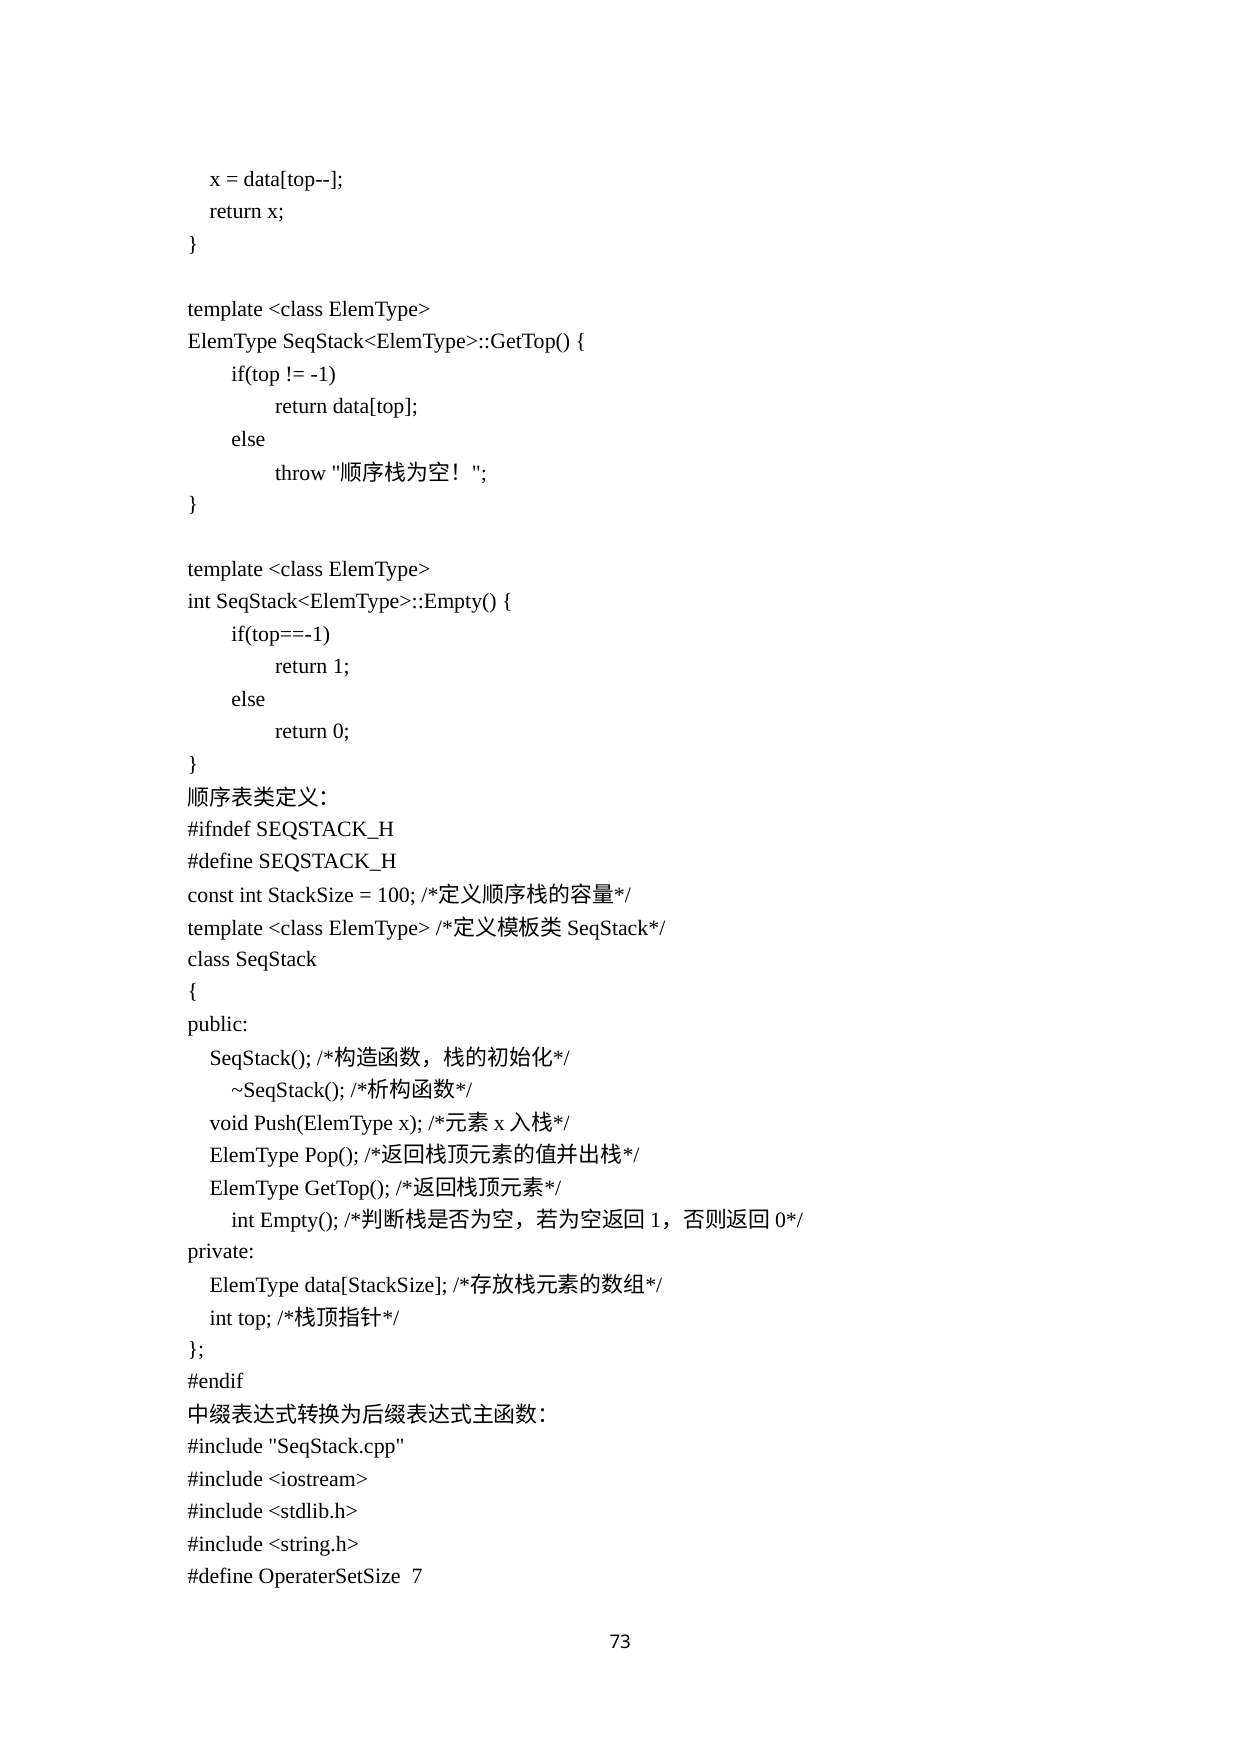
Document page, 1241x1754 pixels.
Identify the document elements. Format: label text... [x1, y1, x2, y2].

text public: [187, 1007, 1053, 1039]
text ~SeqStack(); /*析构函数*/ [187, 1072, 1053, 1104]
text throw "顺序栈为空！"; [187, 454, 1053, 487]
text int SeqStack<ElemType>::Empty() { [187, 584, 1053, 617]
text } [187, 487, 1053, 519]
text #include <string.h> [187, 1527, 1053, 1559]
text x = data[top--]; [187, 162, 1053, 194]
text return 0; [187, 714, 1053, 747]
text }; [187, 1332, 1053, 1364]
text } [187, 227, 1053, 259]
text ElemType SeqStack<ElemType>::GetTop() { [187, 324, 1053, 357]
text return 1; [187, 649, 1053, 682]
text class SeqStack [187, 942, 1053, 974]
text #include "SeqStack.cpp" [187, 1429, 1053, 1462]
text template <class ElemType> [187, 552, 1053, 584]
text if(top != -1) [187, 357, 1053, 389]
text } [187, 747, 1053, 779]
text const int StackSize = 100; /*定义顺序栈的容量*/ [187, 877, 1053, 909]
text template <class ElemType> [187, 292, 1053, 324]
text template <class ElemType> /*定义模板类SeqStack*/ [187, 909, 1053, 942]
text else [187, 682, 1053, 714]
text int Empty(); /*判断栈是否为空，若为空返回1，否则返回0*/ [187, 1202, 1053, 1234]
text ElemType GetTop(); /*返回栈顶元素*/ [187, 1169, 1053, 1202]
text return x; [187, 194, 1053, 227]
text #ifndef SEQSTACK_H [187, 812, 1053, 844]
text return data[top]; [187, 389, 1053, 422]
text 顺序表类定义： [187, 779, 1053, 812]
text if(top==-1) [187, 617, 1053, 649]
text #include <stdlib.h> [187, 1494, 1053, 1527]
text ElemType Pop(); /*返回栈顶元素的值并出栈*/ [187, 1137, 1053, 1169]
text #define SEQSTACK_H [187, 844, 1053, 877]
text void Push(ElemType x); /*元素x入栈*/ [187, 1104, 1053, 1137]
text #include <iostream> [187, 1462, 1053, 1494]
text int top; /*栈顶指针*/ [187, 1299, 1053, 1332]
text else [187, 422, 1053, 454]
text SeqStack(); /*构造函数，栈的初始化*/ [187, 1039, 1053, 1072]
text #define OperaterSetSize 7 [187, 1559, 1053, 1592]
text private: [187, 1234, 1053, 1267]
text ElemType data[StackSize]; /*存放栈元素的数组*/ [187, 1267, 1053, 1299]
text { [187, 974, 1053, 1007]
text 中缀表达式转换为后缀表达式主函数： [187, 1397, 1053, 1429]
text #endif [187, 1364, 1053, 1397]
